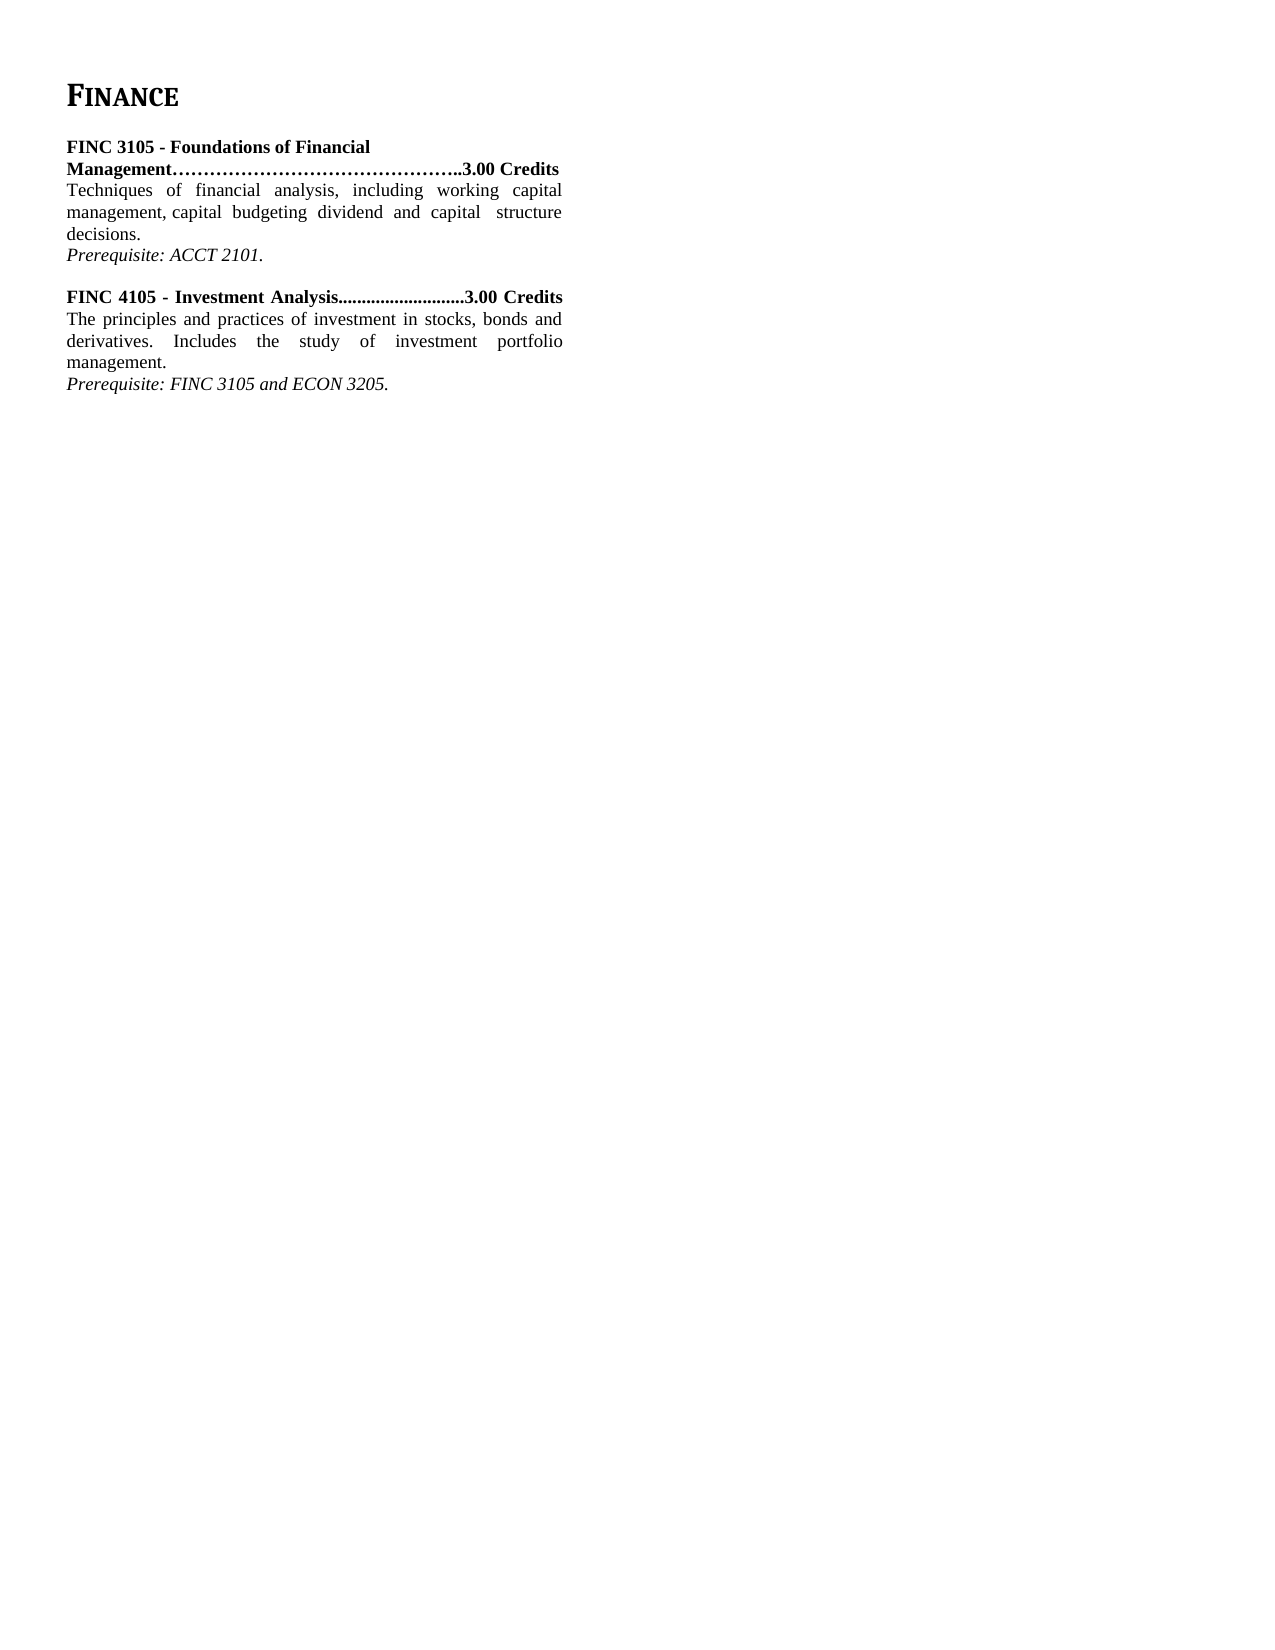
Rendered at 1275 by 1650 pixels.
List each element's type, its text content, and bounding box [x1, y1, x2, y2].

subtitle FINANCE [66, 76, 563, 115]
text Management………………………………………..3.00 Credits [66, 158, 563, 179]
text Prerequisite: ACCT 2101. [66, 244, 563, 266]
text Techniques of financial analysis, including working capital management, capital budgeting dividend and capital structure decisions. [66, 179, 563, 244]
text FINC 3105 - Foundations of Financial [66, 136, 563, 158]
text FINC 4105 - Investment Analysis...........................3.00 Credits The principles and practices of investment in stocks, bonds and derivatives. Includes the study of investment portfolio management. [66, 286, 563, 373]
text Prerequisite: FINC 3105 and ECON 3205. [66, 373, 563, 394]
